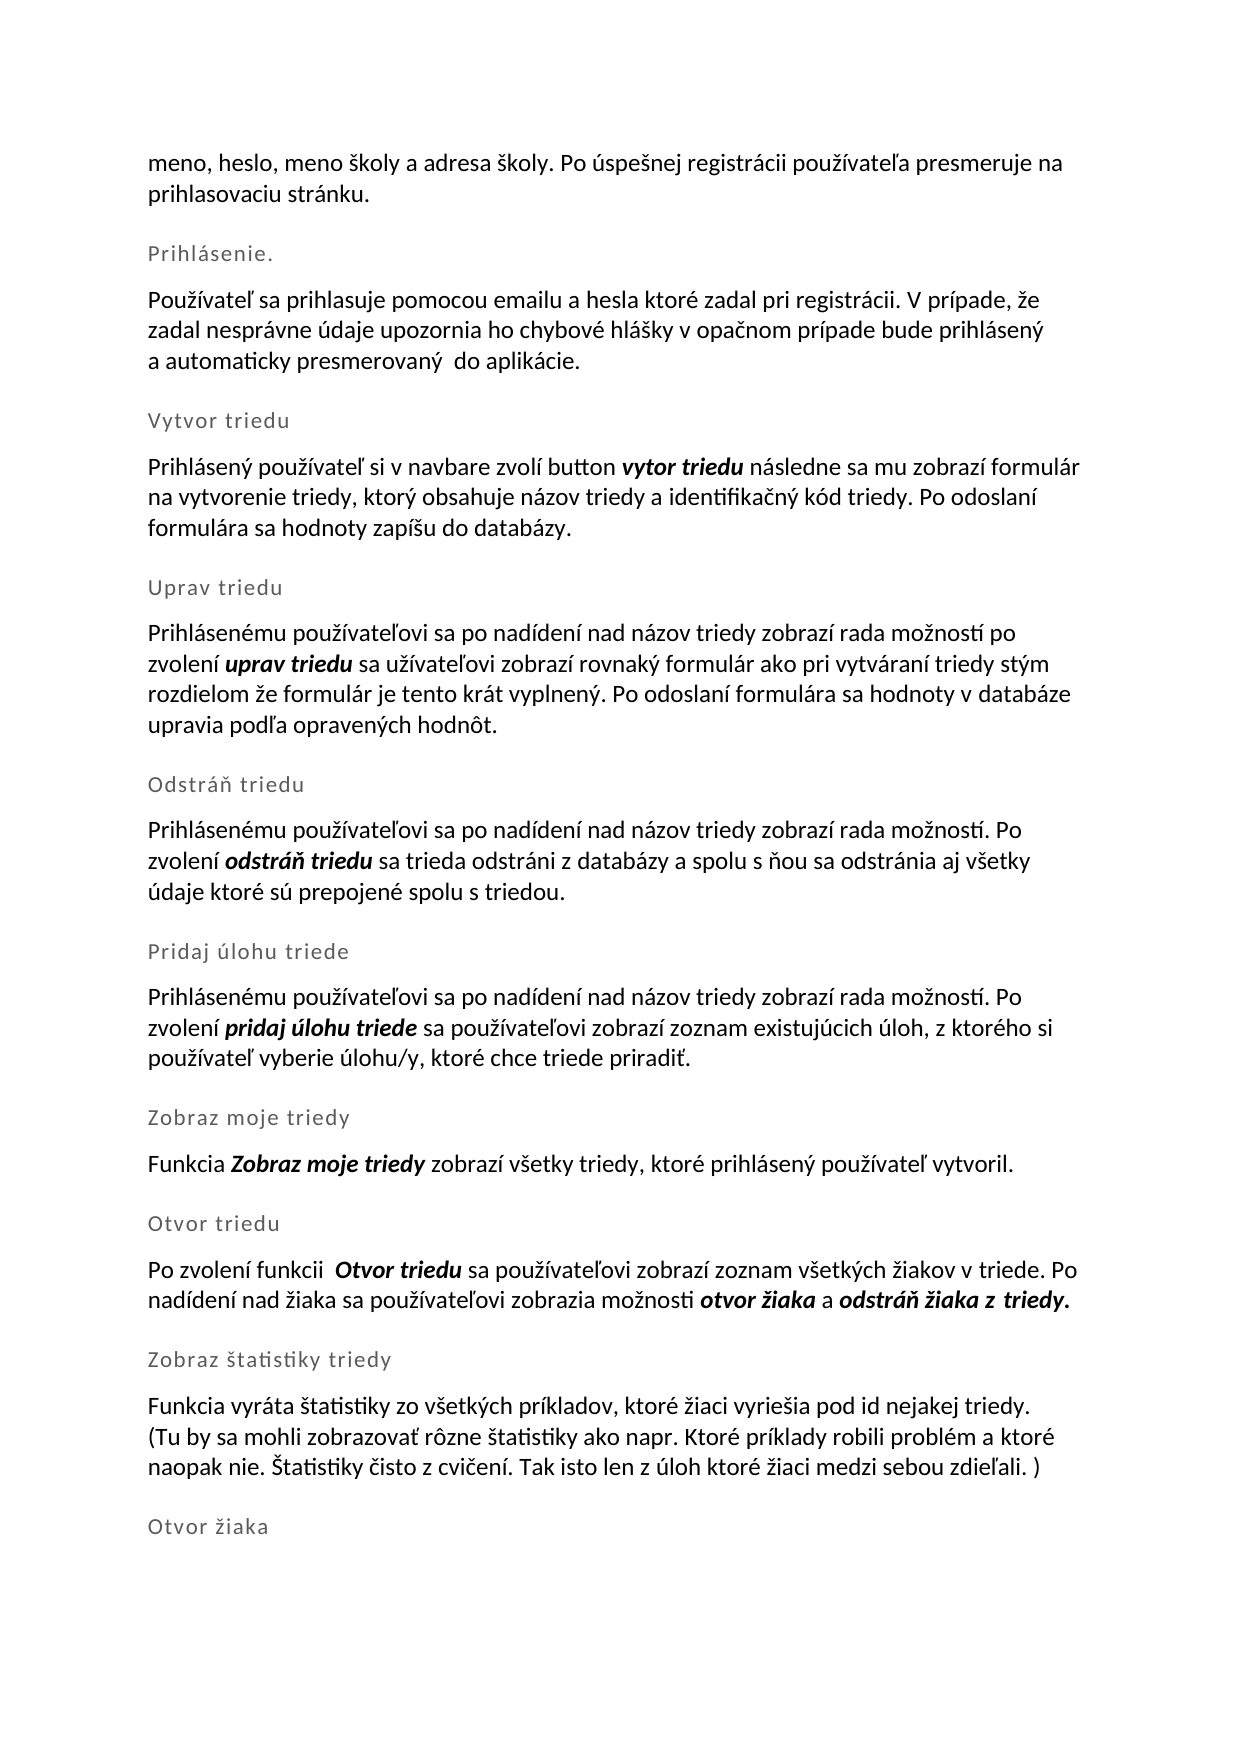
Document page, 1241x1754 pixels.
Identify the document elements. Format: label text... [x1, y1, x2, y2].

text Prihlásený používateľ si v navbare zvolí button vytor triedu následne sa mu zobrazí formulár na vytvorenie triedy, ktorý obsahuje názov triedy a identifikačný kód triedy. Po odoslaní formulára sa hodnoty zapíšu do databázy. [148, 451, 1093, 542]
text Prihlásenému používateľovi sa po nadídení nad názov triedy zobrazí rada možností. Po zvolení pridaj úlohu triede sa používateľovi zobrazí zoznam existujúcich úloh, z ktorého si používateľ vyberie úlohu/y, ktoré chce triede priradiť. [148, 981, 1093, 1073]
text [148, 148, 1093, 209]
subtitle Otvor triedu [148, 1209, 1093, 1237]
subtitle Vytvor triedu [148, 406, 1093, 434]
subtitle Odstráň triedu [148, 770, 1093, 798]
text Používateľ sa prihlasuje pomocou emailu a hesla ktoré zadal pri registrácii. V prípade, že zadal nesprávne údaje upozornia ho chybové hlášky v opačnom prípade bude prihlásený a automaticky presmerovaný do aplikácie. [148, 284, 1093, 375]
subtitle Zobraz moje triedy [148, 1103, 1093, 1132]
text Po zvolení funkcii Otvor triedu sa používateľovi zobrazí zoznam všetkých žiakov v triede. Po nadídení nad žiaka sa používateľovi zobrazia možnosti otvor žiaka a odstráň žiaka z triedy. [148, 1254, 1093, 1315]
text (Tu by sa mohli zobrazovať rôzne štatistiky ako napr. Ktoré príklady robili problém a ktoré naopak nie. Štatistiky čisto z cvičení. Tak isto len z úloh ktoré žiaci medzi sebou zdieľali. ) [148, 1421, 1093, 1482]
subtitle Uprav triedu [148, 573, 1093, 601]
text Funkcia Zobraz moje triedy zobrazí všetky triedy, ktoré prihlásený používateľ vytvoril. [148, 1148, 1093, 1179]
subtitle Prihlásenie. [148, 239, 1093, 267]
subtitle Zobraz štatistiky triedy [148, 1346, 1093, 1373]
subtitle Otvor žiaka [148, 1512, 1093, 1540]
subtitle Pridaj úlohu triede [148, 937, 1093, 965]
text Funkcia vyráta štatistiky zo všetkých príkladov, ktoré žiaci vyriešia pod id nejakej triedy. [148, 1390, 1093, 1421]
text Prihlásenému používateľovi sa po nadídení nad názov triedy zobrazí rada možností po zvolení uprav triedu sa užívateľovi zobrazí rovnaký formulár ako pri vytváraní triedy stým rozdielom že formulár je tento krát vyplnený. Po odoslaní formulára sa hodnoty v databáze upravia podľa opravených hodnôt. [148, 617, 1093, 739]
text Prihlásenému používateľovi sa po nadídení nad názov triedy zobrazí rada možností. Po zvolení odstráň triedu sa trieda odstráni z databázy a spolu s ňou sa odstránia aj všetky údaje ktoré sú prepojené spolu s triedou. [148, 815, 1093, 906]
